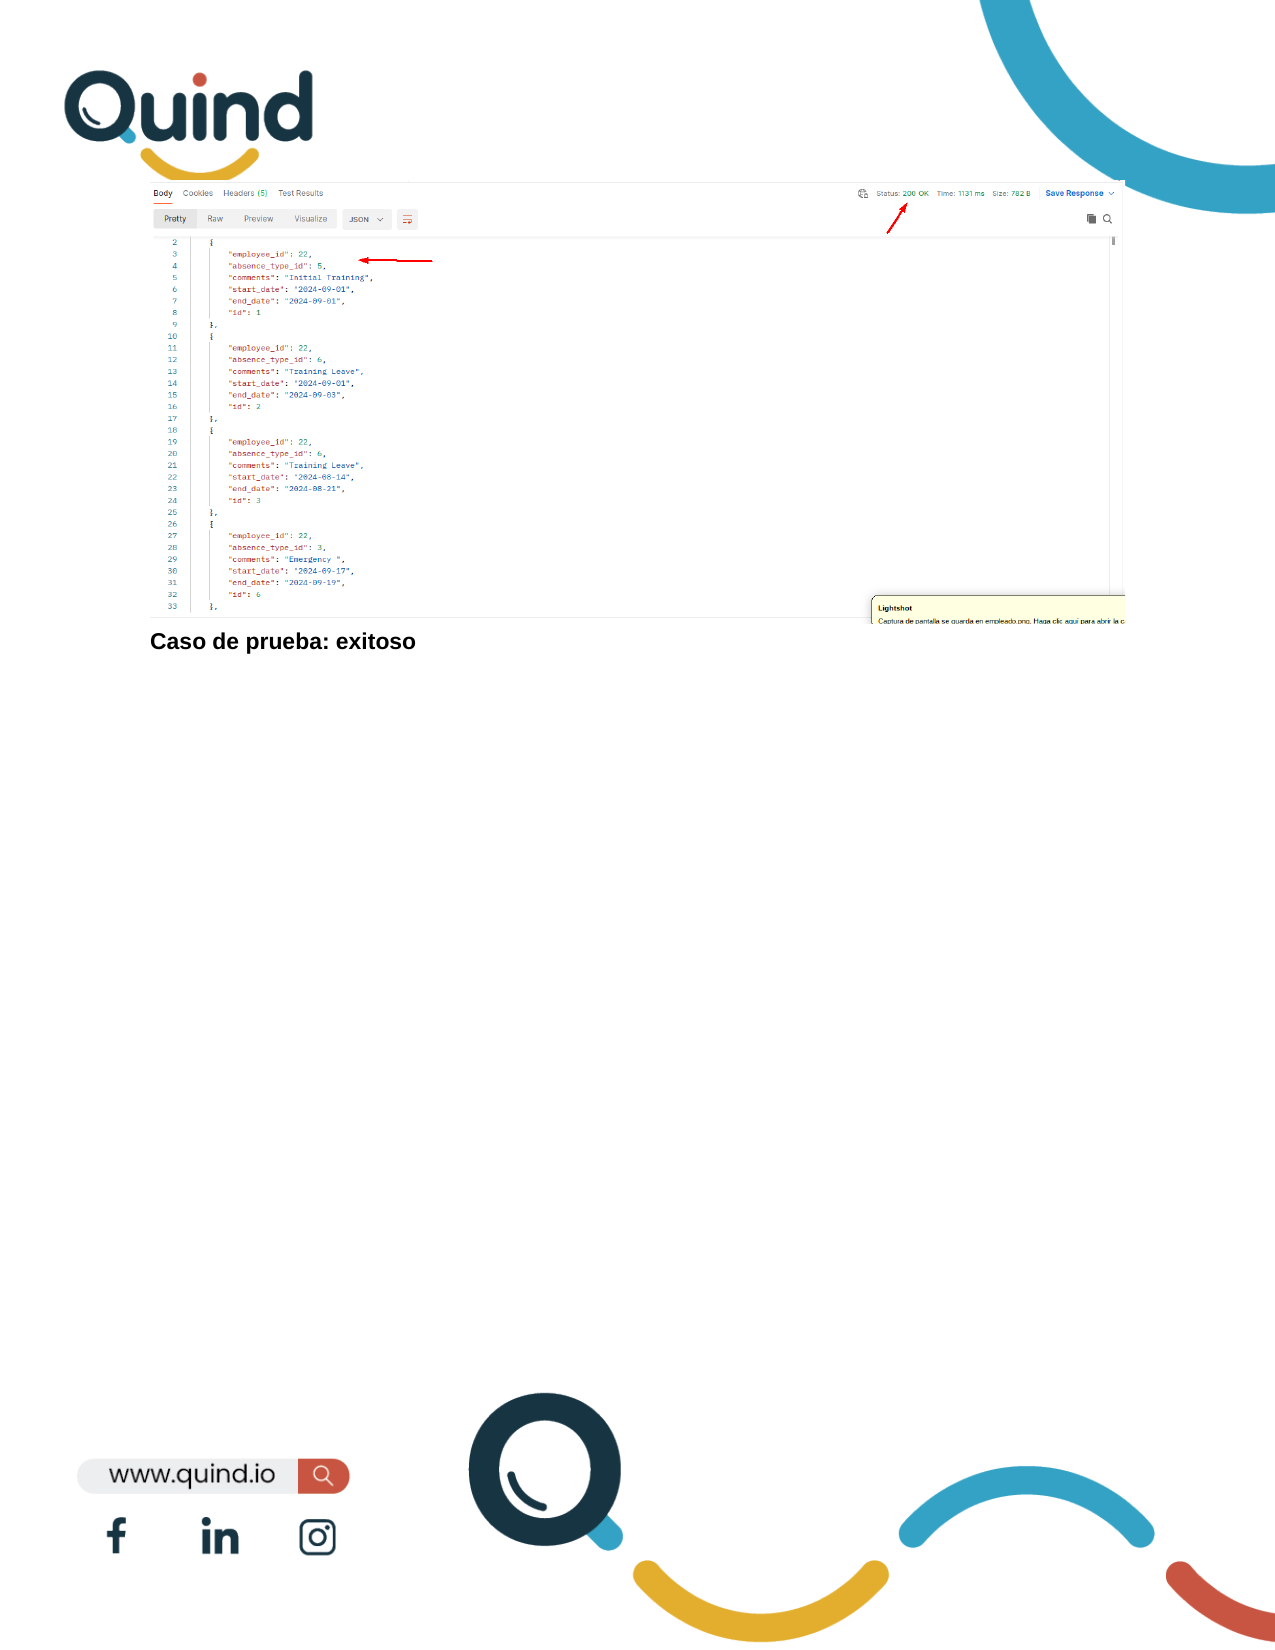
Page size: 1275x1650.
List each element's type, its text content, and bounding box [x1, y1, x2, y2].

picture [0, 0, 1275, 1650]
text Caso de prueba: exitoso [150, 628, 1125, 654]
